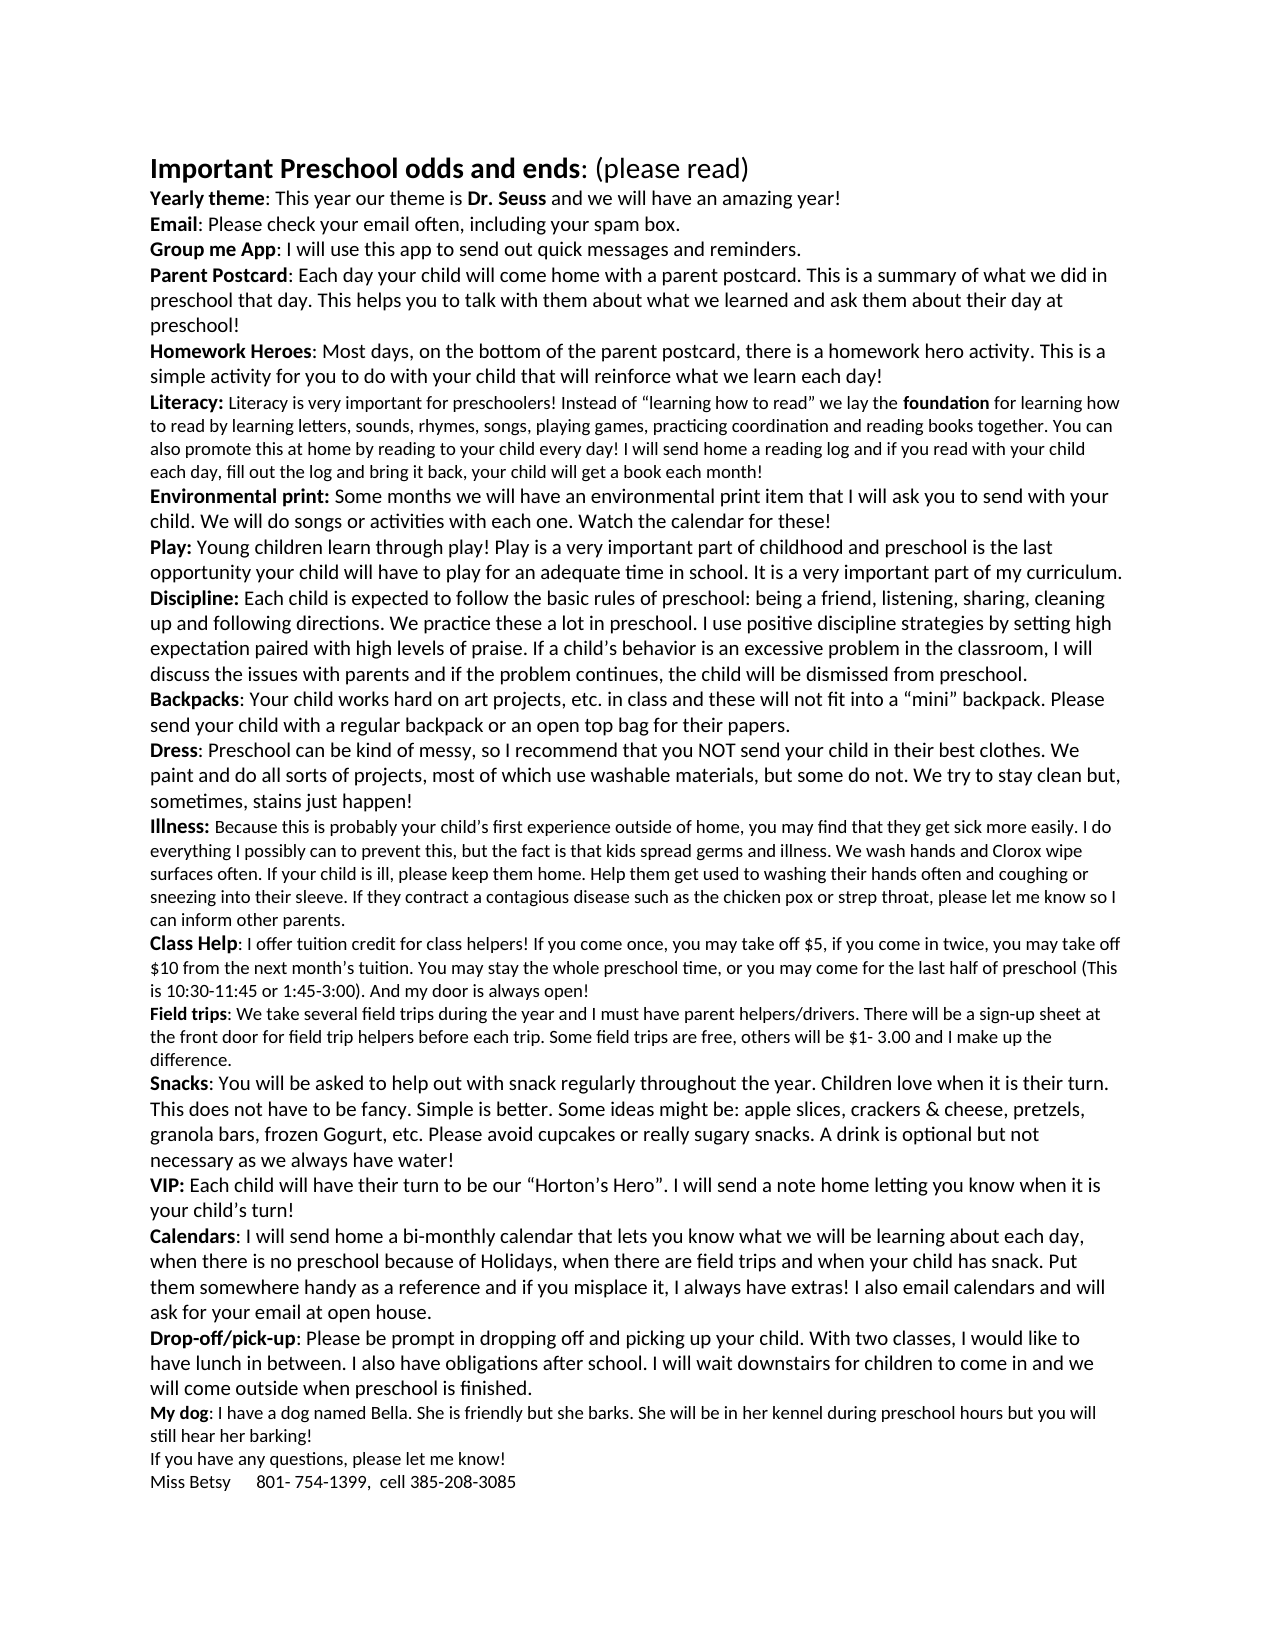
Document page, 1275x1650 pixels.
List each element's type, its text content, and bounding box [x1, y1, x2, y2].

text Discipline: Each child is expected to follow the basic rules of preschool: being a friend, listening, sharing, cleaning up and following directions. We practice these a lot in preschool. I use positive discipline strategies by setting high expectation paired with high levels of praise. If a child’s behavior is an excessive problem in the classroom, I will discuss the issues with parents and if the problem continues, the child will be dismissed from preschool. [150, 585, 1125, 686]
text Parent Postcard: Each day your child will come home with a parent postcard. This is a summary of what we did in preschool that day. This helps you to talk with them about what we learned and ask them about their day at preschool! [150, 262, 1125, 338]
text VIP: Each child will have their turn to be our “Horton’s Hero”. I will send a note home letting you know when it is your child’s turn! [150, 1172, 1125, 1223]
text Literacy: Literacy is very important for preschoolers! Instead of “learning how to read” we lay the foundation for learning how to read by learning letters, sounds, rhymes, songs, playing games, practicing coordination and reading books together. You can also promote this at home by reading to your child every day! I will send home a reading log and if you read with your child each day, fill out the log and bring it back, your child will get a book each month! [150, 389, 1125, 483]
text Group me App: I will use this app to send out quick messages and reminders. [150, 236, 1125, 262]
text Dress: Preschool can be kind of messy, so I recommend that you NOT send your child in their best clothes. We paint and do all sorts of projects, most of which use washable materials, but some do not. We try to stay clean but, sometimes, stains just happen! [150, 737, 1125, 813]
text Email: Please check your email often, including your spam box. [150, 211, 1125, 236]
text Play: Young children learn through play! Play is a very important part of childhood and preschool is the last opportunity your child will have to play for an adequate time in school. It is a very important part of my curriculum. [150, 534, 1125, 585]
text Miss Betsy 801- 754-1399, cell 385-208-3085 [150, 1470, 1125, 1493]
text Class Help: I offer tuition credit for class helpers! If you come once, you may take off $5, if you come in twice, you may take off $10 from the next month’s tuition. You may stay the whole preschool time, or you may come for the last half of preschool (This is 10:30-11:45 or 1:45-3:00). And my door is always open! [150, 931, 1125, 1002]
text Yearly theme: This year our theme is Dr. Seuss and we will have an amazing year! [150, 186, 1125, 211]
text Snacks: You will be asked to help out with snack regularly throughout the year. Children love when it is their turn. This does not have to be fancy. Simple is better. Some ideas might be: apple slices, crackers & cheese, pretzels, granola bars, frozen Gogurt, etc. Please avoid cupcakes or really sugary snacks. A drink is optional but not necessary as we always have water! [150, 1071, 1125, 1172]
text Calendars: I will send home a bi-monthly calendar that lets you know what we will be learning about each day, when there is no preschool because of Holidays, when there are field trips and when your child has snack. Put them somewhere handy as a reference and if you misplace it, I always have extras! I also email calendars and will ask for your email at open house. [150, 1223, 1125, 1325]
text Backpacks: Your child works hard on art projects, etc. in class and these will not fit into a “mini” backpack. Please send your child with a regular backpack or an open top bag for their papers. [150, 686, 1125, 737]
text Illness: Because this is probably your child’s first experience outside of home, you may find that they get sick more easily. I do everything I possibly can to prevent this, but the fact is that kids spread germs and illness. We wash hands and Clorox wipe surfaces often. If your child is ill, please keep them home. Help them get used to washing their hands often and coughing or sneezing into their sleeve. If they contract a contagious disease such as the chicken pox or strep throat, please let me know so I can inform other parents. [150, 813, 1125, 931]
text Important Preschool odds and ends: (please read) [150, 150, 1125, 186]
text Drop-off/pick-up: Please be prompt in dropping off and picking up your child. With two classes, I would like to have lunch in between. I also have obligations after school. I will wait downstairs for children to come in and we will come outside when preschool is finished. [150, 1325, 1125, 1401]
text Environmental print: Some months we will have an environmental print item that I will ask you to send with your child. We will do songs or activities with each one. Watch the calendar for these! [150, 483, 1125, 534]
text If you have any questions, please let me know! [150, 1447, 1125, 1470]
text My dog: I have a dog named Bella. She is friendly but she barks. She will be in her kennel during preschool hours but you will still hear her barking! [150, 1401, 1125, 1447]
text Field trips: We take several field trips during the year and I must have parent helpers/drivers. There will be a sign-up sheet at the front door for field trip helpers before each trip. Some field trips are free, others will be $1- 3.00 and I make up the difference. [150, 1002, 1125, 1071]
text Homework Heroes: Most days, on the bottom of the parent postcard, there is a homework hero activity. This is a simple activity for you to do with your child that will reinforce what we learn each day! [150, 338, 1125, 389]
